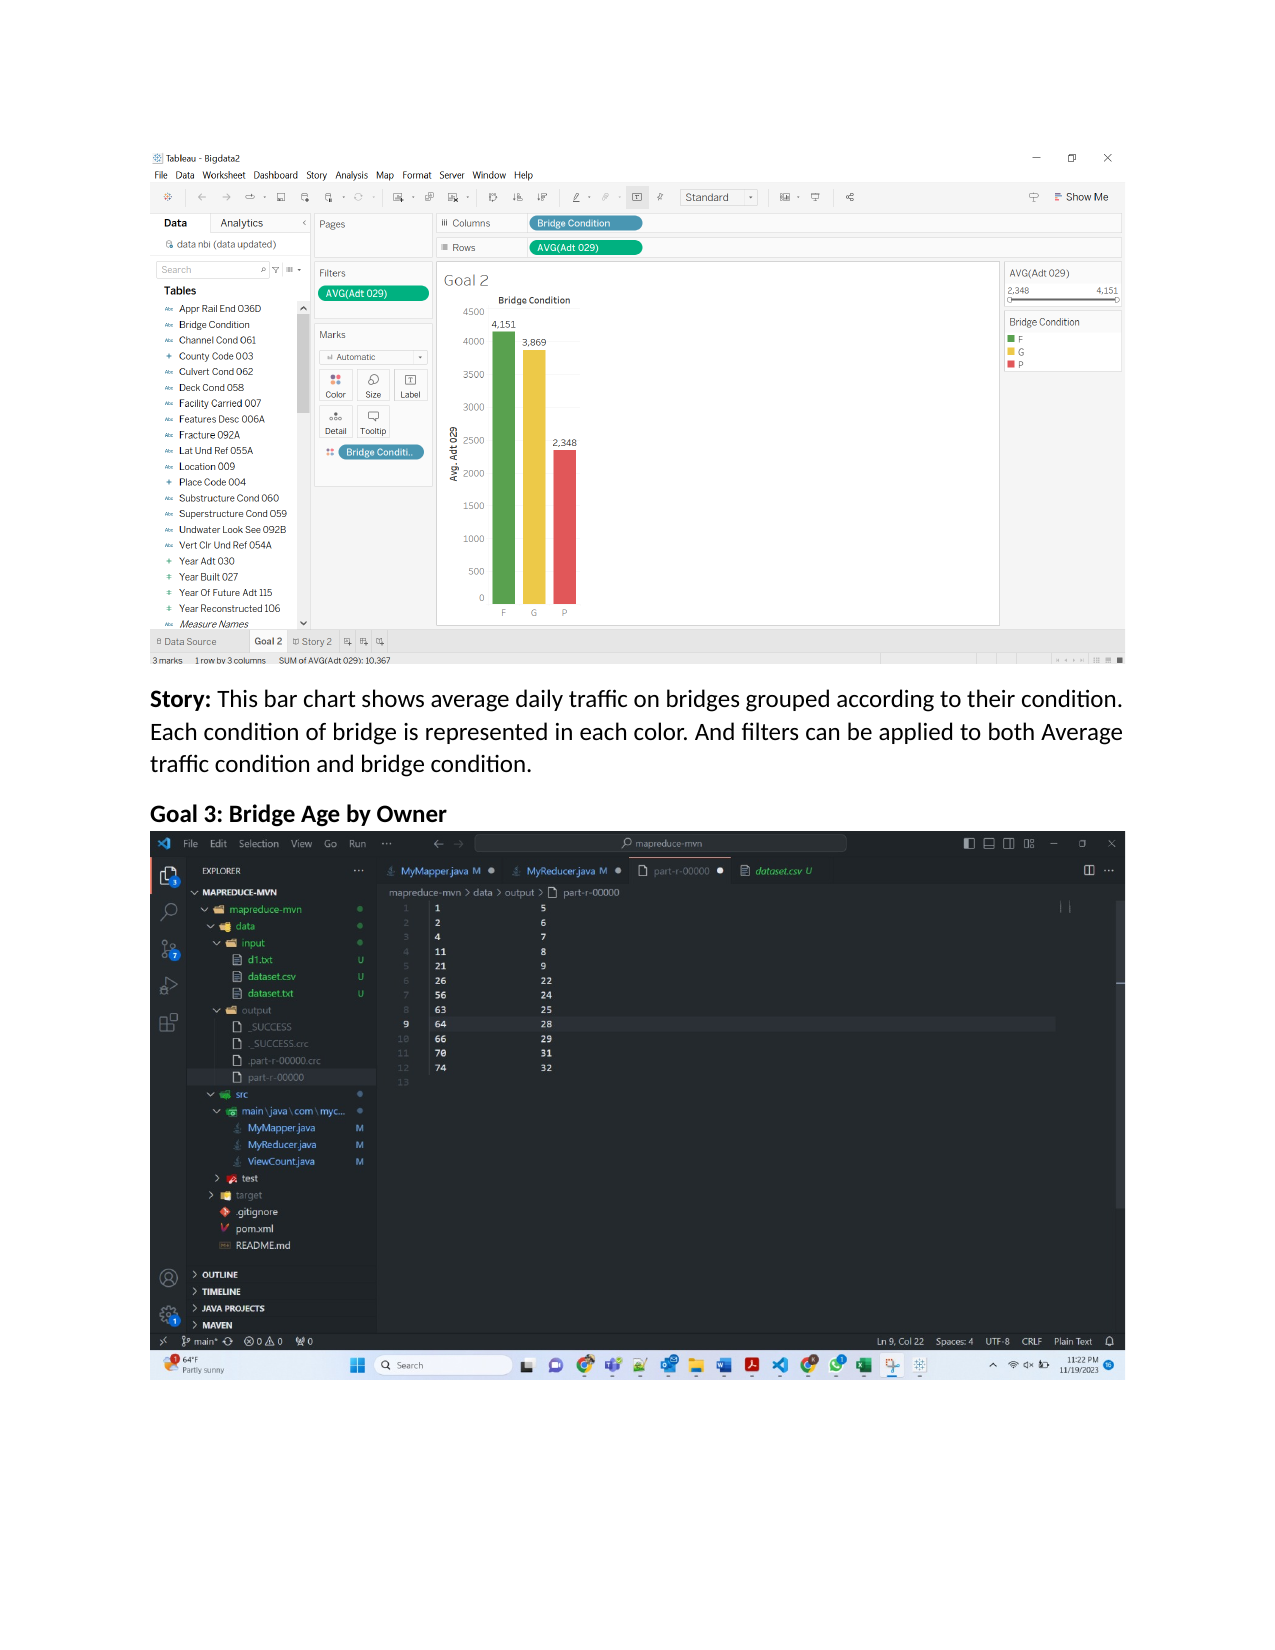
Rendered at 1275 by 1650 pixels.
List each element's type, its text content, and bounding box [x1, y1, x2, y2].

text Story: This bar chart shows average daily traffic on bridges grouped according to their condition. Each condition of bridge is represented in each color. And filters can be applied to both Average traffic condition and bridge condition. [150, 683, 1125, 779]
text Goal 3: Bridge Age by Owner [150, 798, 1125, 831]
picture [150, 831, 1125, 1380]
picture [150, 150, 1125, 664]
